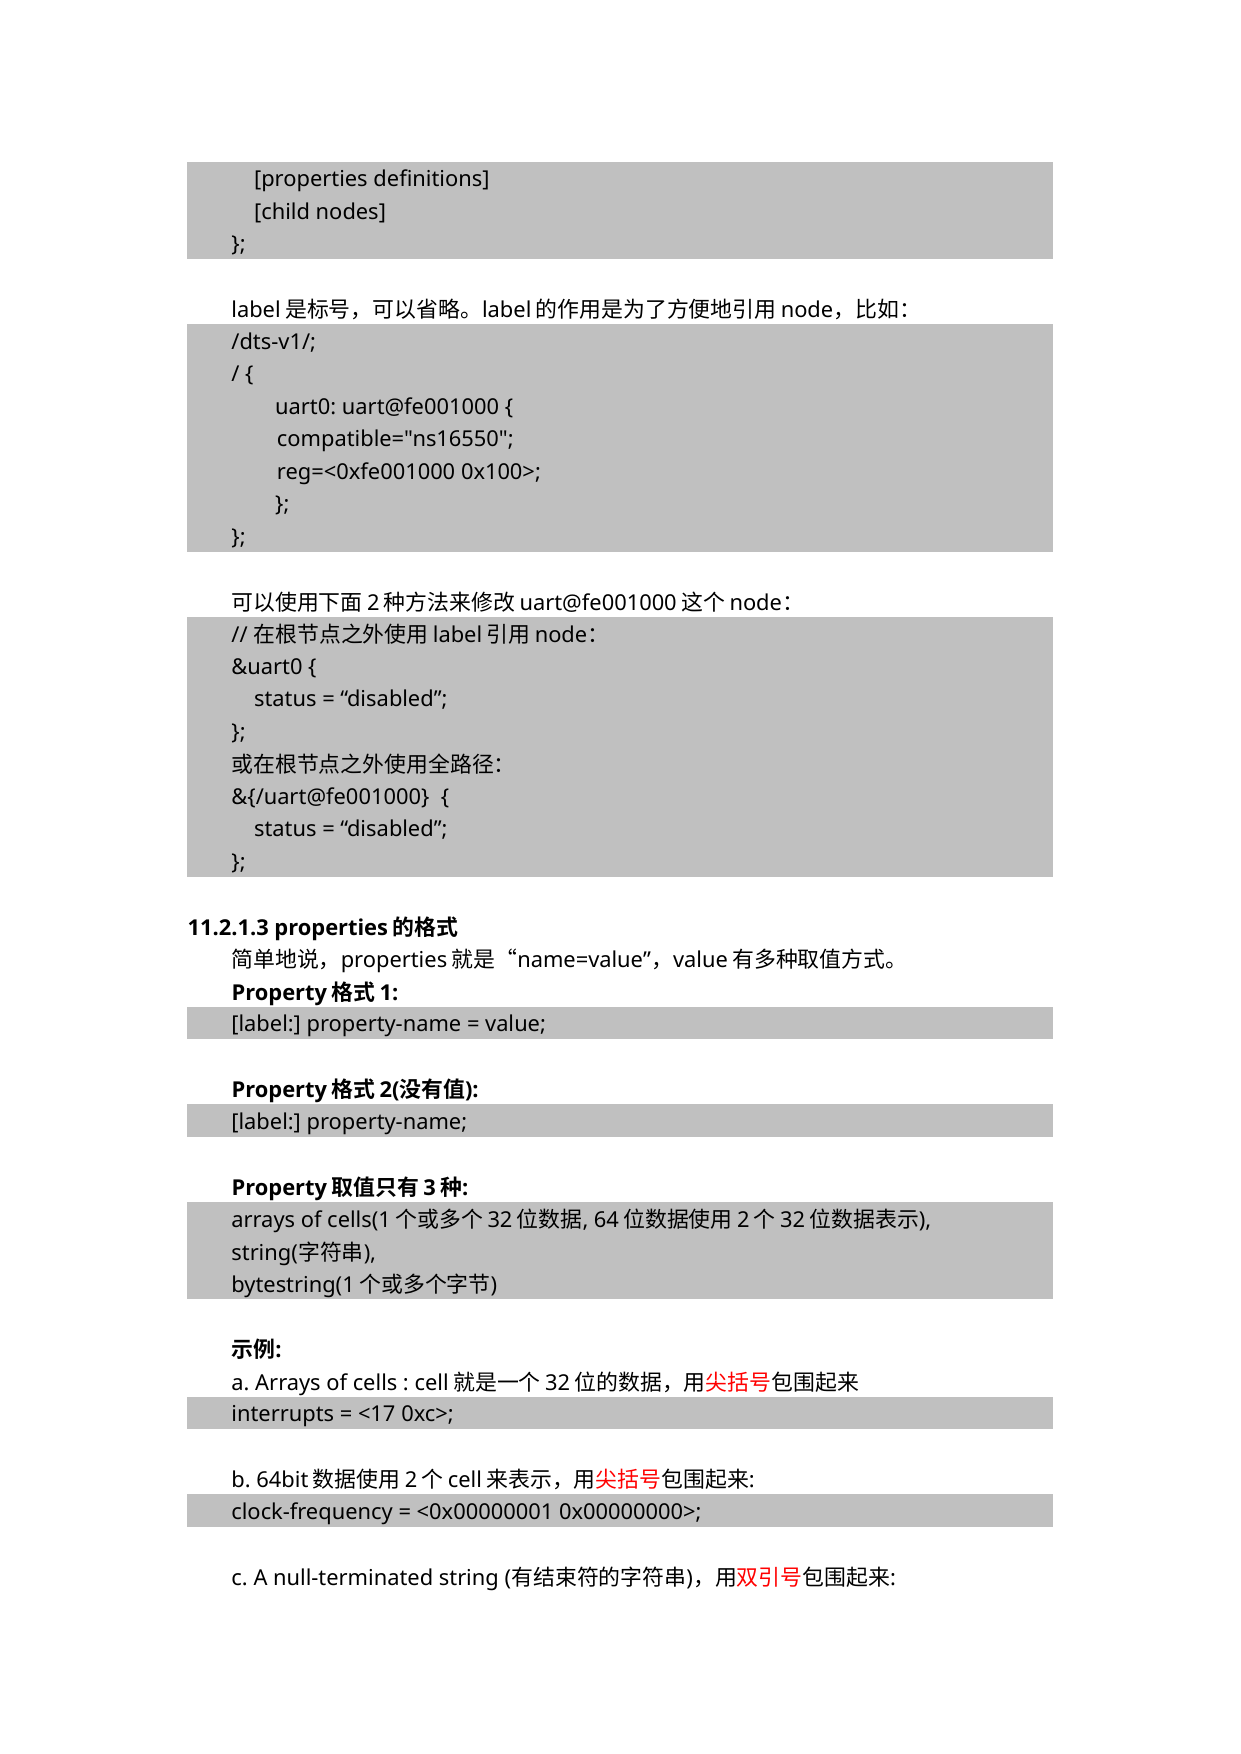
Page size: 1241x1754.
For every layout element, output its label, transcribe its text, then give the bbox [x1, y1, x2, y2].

subtitle 11.2.1.3 properties的格式 [187, 909, 1053, 942]
text }; [187, 487, 1053, 519]
text Property格式1: [187, 974, 1053, 1007]
text }; [187, 714, 1053, 747]
text [child nodes] [187, 194, 1053, 227]
text &uart0 { [187, 649, 1053, 682]
text /dts-v1/; [187, 324, 1053, 357]
text [label:] property-name = value; [187, 1007, 1053, 1039]
text status = “disabled”; [187, 812, 1053, 844]
text reg=<0xfe001000 0x100>; [187, 454, 1053, 487]
text 或在根节点之外使用全路径： [187, 747, 1053, 779]
text }; [187, 227, 1053, 259]
text bytestring(1个或多个字节) [187, 1267, 1053, 1299]
text [label:] property-name; [187, 1104, 1053, 1137]
text 可以使用下面2种方法来修改uart@fe001000这个node： [187, 584, 1053, 617]
text b. 64bit数据使用2个cell来表示，用尖括号包围起来: [187, 1462, 1053, 1494]
text Property取值只有3种: [187, 1169, 1053, 1202]
text arrays of cells(1个或多个32位数据, 64位数据使用2个32位数据表示), [187, 1202, 1053, 1234]
text status = “disabled”; [187, 682, 1053, 714]
text clock-frequency = <0x00000001 0x00000000>; [187, 1494, 1053, 1527]
text interrupts = <17 0xc>; [187, 1397, 1053, 1429]
text uart0: uart@fe001000 { [187, 389, 1053, 422]
text a. Arrays of cells : cell就是一个32位的数据，用尖括号包围起来 [187, 1364, 1053, 1397]
text Property格式2(没有值): [187, 1072, 1053, 1104]
text &{/uart@fe001000} { [187, 779, 1053, 812]
text c. A null-terminated string (有结束符的字符串)，用双引号包围起来: [187, 1559, 1053, 1592]
text [properties definitions] [187, 162, 1053, 194]
text // 在根节点之外使用label引用node： [187, 617, 1053, 649]
text }; [187, 844, 1053, 877]
text / { [187, 357, 1053, 389]
text string(字符串), [187, 1234, 1053, 1267]
text }; [187, 519, 1053, 552]
text 简单地说，properties就是“name=value”，value有多种取值方式。 [187, 942, 1053, 974]
text compatible="ns16550"; [187, 422, 1053, 454]
text 示例: [187, 1332, 1053, 1364]
text label是标号，可以省略。label的作用是为了方便地引用node，比如： [187, 292, 1053, 324]
